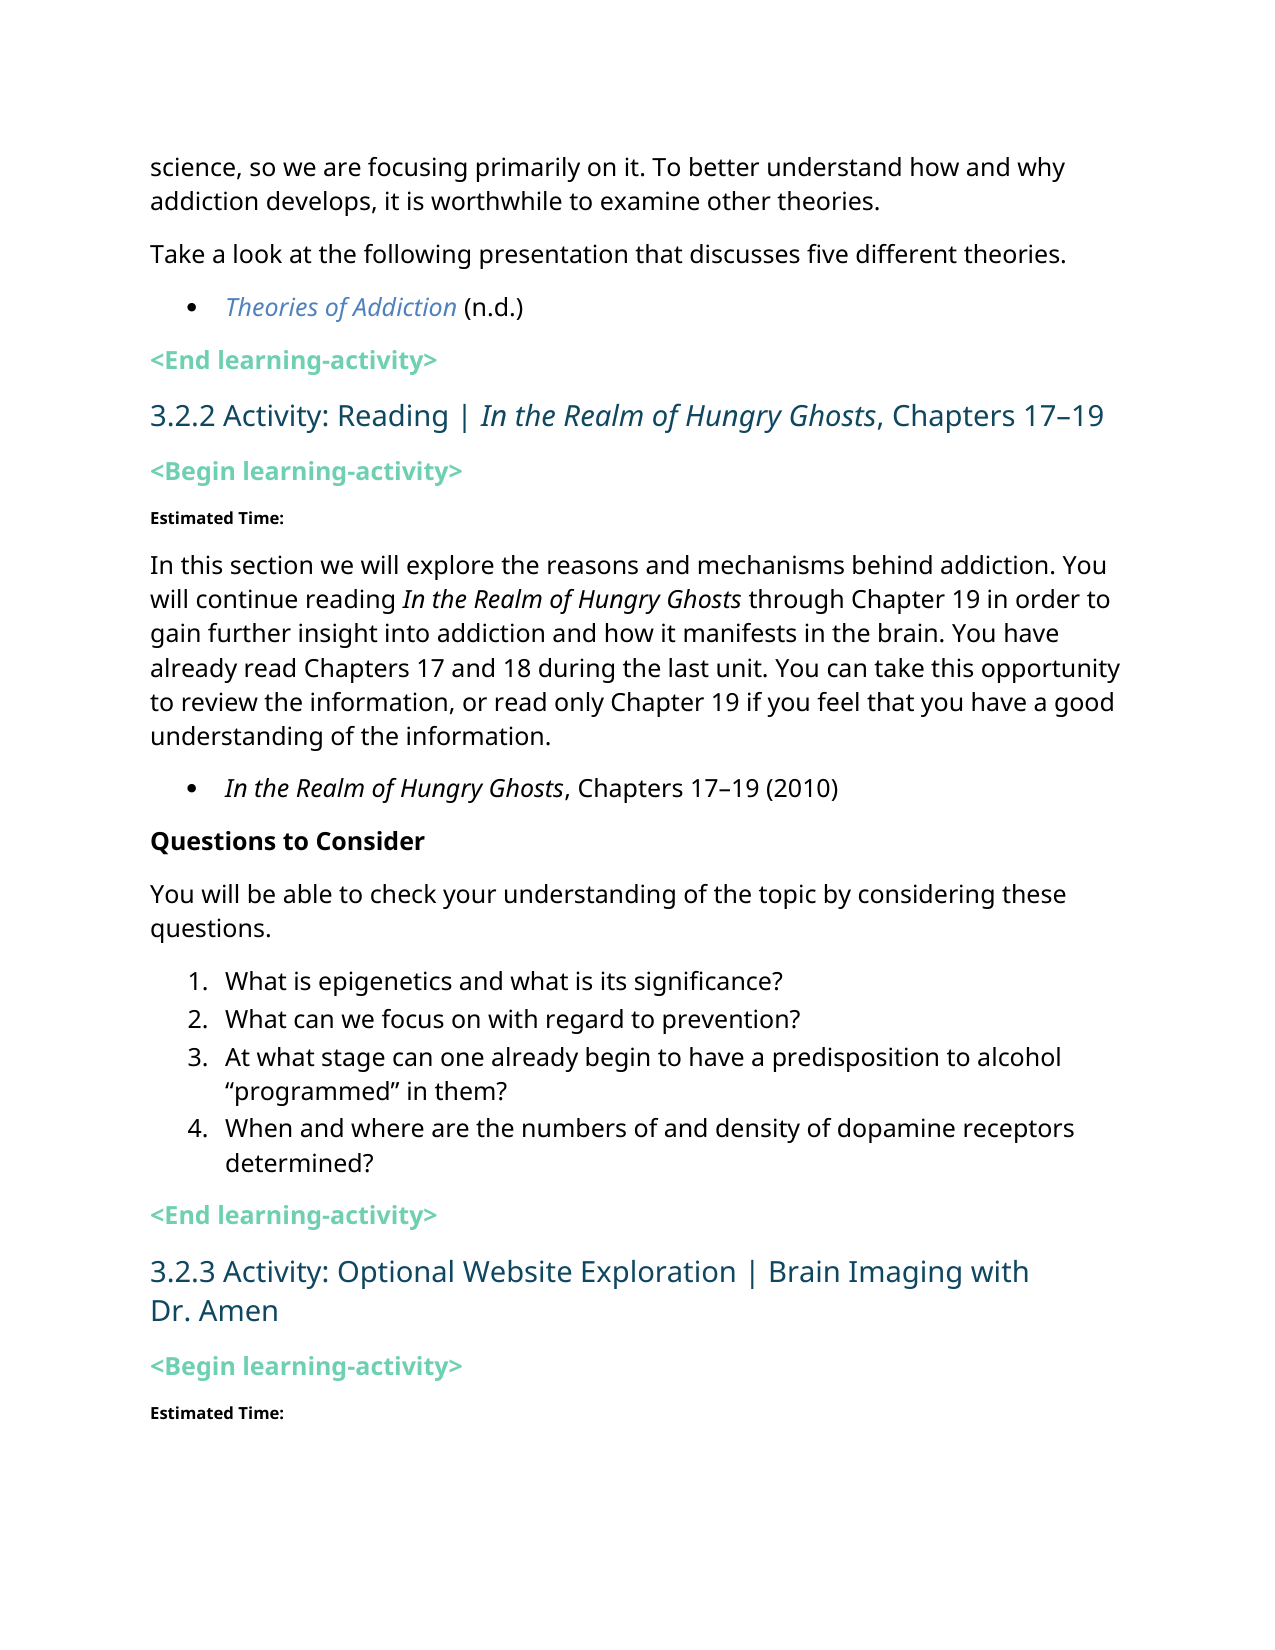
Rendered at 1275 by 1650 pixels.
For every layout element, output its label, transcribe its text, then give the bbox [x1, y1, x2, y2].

list What is epigenetics and what is its significance? [187, 964, 1125, 998]
list When and where are the numbers of and density of dopamine receptors determined? [187, 1111, 1125, 1179]
text Questions to Consider [150, 824, 1125, 858]
text Take a look at the following presentation that discusses five different theories. [150, 237, 1125, 271]
text Estimated Time: [150, 1402, 1125, 1424]
list Theories of Addiction (n.d.) [187, 290, 1125, 324]
list What can we focus on with regard to prevention? [187, 1001, 1125, 1036]
subtitle 3.2.3 Activity: Optional Website Exploration | Brain Imaging with Dr. Amen [150, 1251, 1125, 1330]
list At what stage can one already begin to have a predisposition to alcohol “programmed” in them? [187, 1039, 1125, 1107]
text Estimated Time: [150, 507, 1125, 529]
text <End learning-activity> [150, 342, 1125, 377]
text <End learning-activity> [150, 1198, 1125, 1232]
list In the Realm of Hungry Ghosts, Chapters 17–19 (2010) [187, 771, 1125, 805]
text <Begin learning-activity> [150, 1349, 1125, 1383]
text In this section we will explore the reasons and mechanisms behind addiction. You will continue reading In the Realm of Hungry Ghosts through Chapter 19 in order to gain further insight into addiction and how it manifests in the brain. You have already read Chapters 17 and 18 during the last unit. You can take this opportunity to review the information, or read only Chapter 19 if you feel that you have a good understanding of the information. [150, 548, 1125, 752]
text <Begin learning-activity> [150, 454, 1125, 488]
subtitle 3.2.2 Activity: Reading | In the Realm of Hungry Ghosts, Chapters 17–19 [150, 395, 1125, 435]
text You will be able to check your understanding of the topic by considering these questions. [150, 877, 1125, 945]
